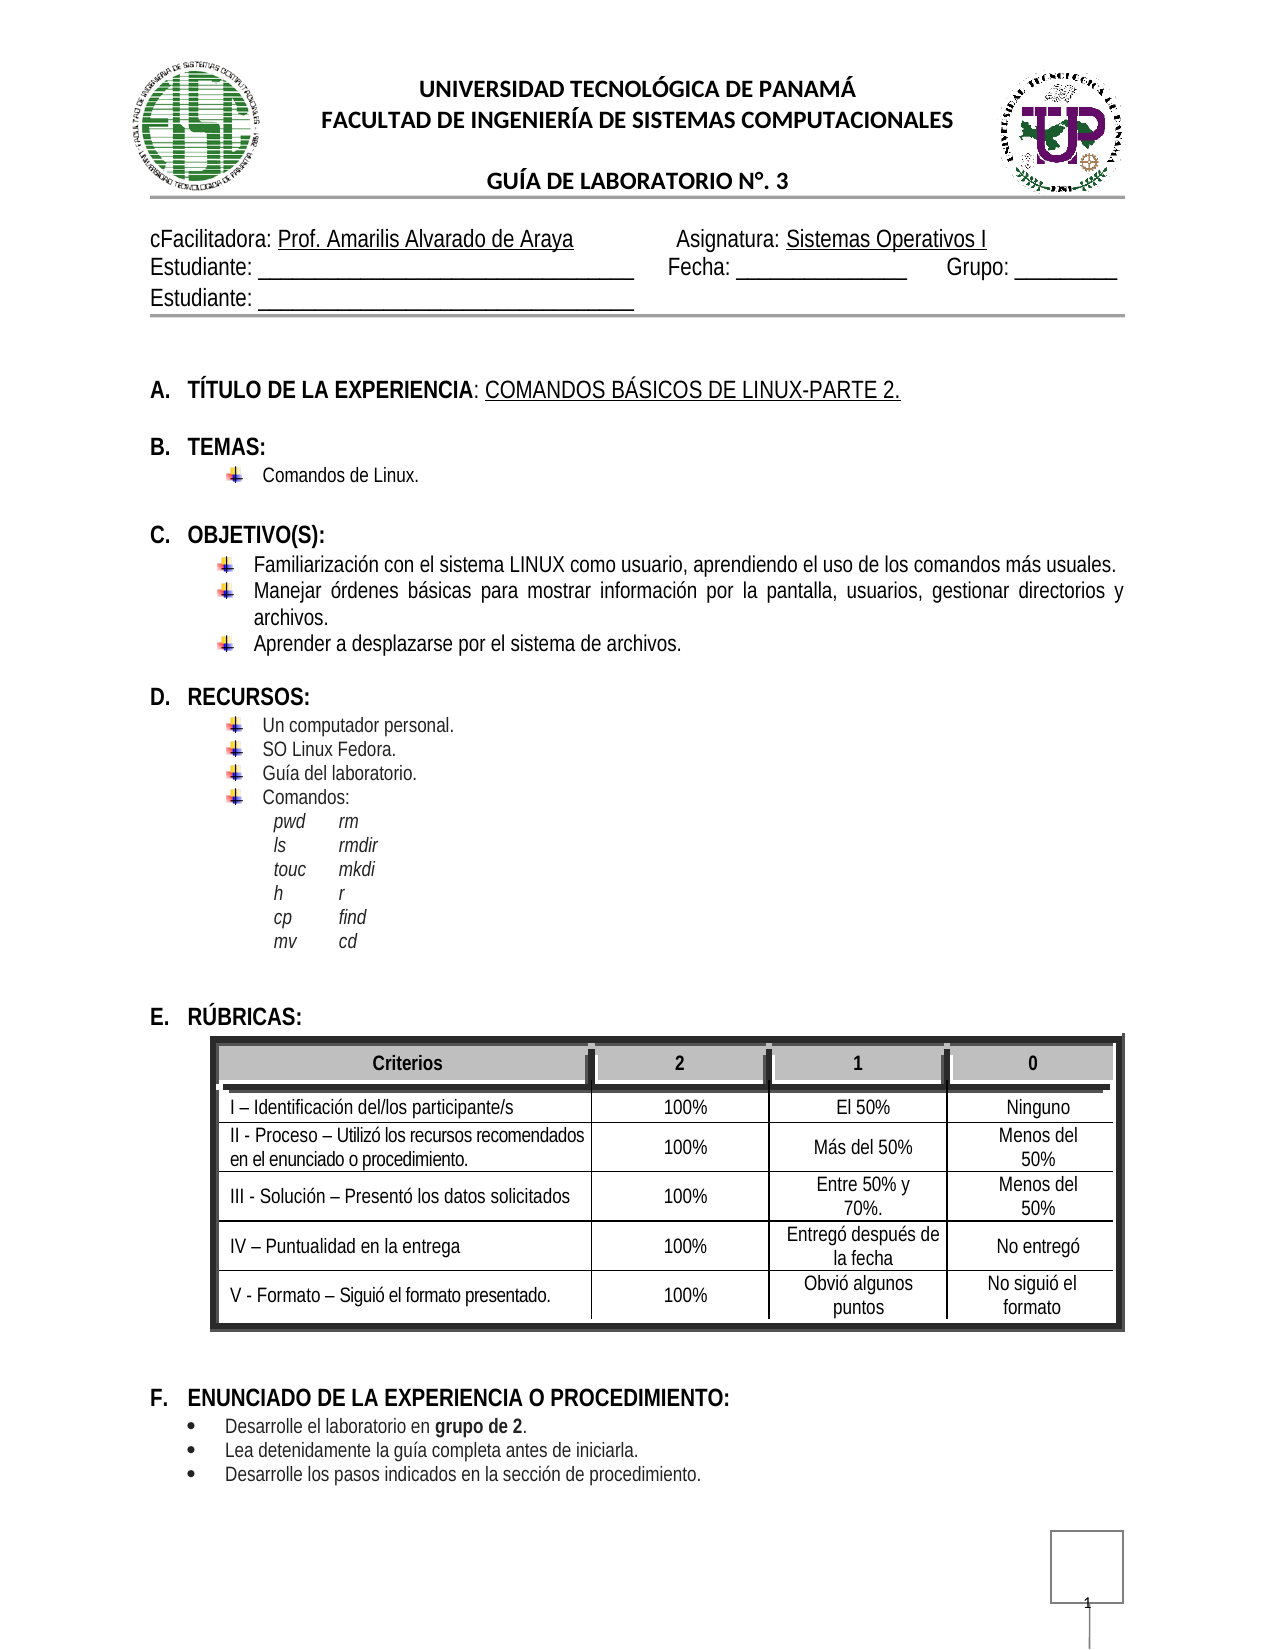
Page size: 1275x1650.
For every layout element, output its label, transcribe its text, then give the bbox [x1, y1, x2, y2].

table_header 0 [947, 1043, 1113, 1080]
picture [226, 763, 243, 781]
list TEMAS: [150, 432, 1125, 461]
table_header rm [328, 809, 393, 833]
list Guía del laboratorio. [225, 761, 1125, 785]
table_cell II - Proceso – Utilizó los recursos recomendados en el enunciado o procedimiento. [219, 1123, 591, 1171]
table_cell Menos del 50% [948, 1123, 1113, 1171]
table_header 1 [769, 1043, 947, 1080]
list Aprender a desplazarse por el sistema de archivos. [216, 630, 1125, 656]
list RÚBRICAS: [150, 1002, 1125, 1031]
table_cell No siguió el formato [948, 1271, 1113, 1319]
table_header Criterios [219, 1043, 591, 1080]
picture [226, 787, 243, 805]
table_cell find [328, 905, 393, 928]
list SO Linux Fedora. [225, 737, 1125, 761]
picture [996, 68, 1125, 195]
table_cell I – Identificación del/los participante/s [216, 1080, 591, 1121]
text Estudiante: _________________________________ [150, 283, 1125, 312]
text Estudiante: _________________________________ Fecha: _______________ Grupo: _________ [150, 252, 1125, 281]
table_cell Ninguno [948, 1080, 1116, 1121]
table_cell III - Solución – Presentó los datos solicitados [219, 1172, 591, 1220]
table_cell Entre 50% y 70%. [770, 1172, 946, 1220]
list TÍTULO DE LA EXPERIENCIA: COMANDOS BÁSICOS DE LINUX-PARTE 2. [150, 375, 1125, 404]
table_cell cp [263, 905, 327, 928]
table_cell El 50% [770, 1093, 946, 1121]
list OBJETIVO(S): [150, 520, 1125, 548]
table_cell 100% [592, 1271, 768, 1319]
table_cell rmdir [328, 833, 393, 857]
table_cell Entregó después de la fecha [770, 1222, 946, 1270]
table_cell 100% [592, 1123, 768, 1171]
table_cell 100% [592, 1172, 768, 1220]
table_header pwd [263, 809, 327, 833]
list Comandos de Linux. [225, 463, 1125, 487]
list ENUNCIADO DE LA EXPERIENCIA O PROCEDIMIENTO: [150, 1383, 1125, 1412]
table_cell ls [263, 833, 327, 857]
picture [217, 634, 234, 652]
table_cell No entregó [948, 1222, 1113, 1270]
table_cell V - Formato – Siguió el formato presentado. [219, 1271, 591, 1319]
table_cell Más del 50% [770, 1123, 946, 1171]
table_cell touch [263, 857, 327, 904]
picture [226, 465, 243, 483]
table_cell Obvió algunos puntos [770, 1271, 946, 1319]
list Familiarización con el sistema LINUX como usuario, aprendiendo el uso de los comandos más usuales. [216, 551, 1125, 577]
table_cell 100% [592, 1222, 768, 1270]
table_cell mkdir [328, 857, 393, 904]
table_cell mv [263, 929, 327, 952]
list Manejar órdenes básicas para mostrar información por la pantalla, usuarios, gestionar directorios y archivos. [216, 577, 1125, 630]
list Desarrolle los pasos indicados en la sección de procedimiento. [187, 1462, 1125, 1486]
table_cell IV – Puntualidad en la entrega [219, 1222, 591, 1270]
table_cell 100% [592, 1093, 768, 1121]
table_cell cd [328, 929, 393, 952]
picture [226, 739, 243, 757]
picture [226, 715, 243, 733]
list Comandos: [225, 785, 1125, 809]
list RECURSOS: [150, 682, 1125, 711]
table_header 2 [591, 1043, 769, 1080]
list Un computador personal. [225, 713, 1125, 737]
picture [217, 555, 234, 573]
picture [217, 581, 234, 599]
picture [128, 57, 263, 193]
table_cell Menos del 50% [948, 1172, 1113, 1220]
list Lea detenidamente la guía completa antes de iniciarla. [187, 1438, 1125, 1462]
list Desarrolle el laboratorio en grupo de 2. [187, 1414, 1125, 1438]
text cFacilitadora: Prof. Amarilis Alvarado de Araya Asignatura: Sistemas Operativos I [150, 224, 1125, 252]
